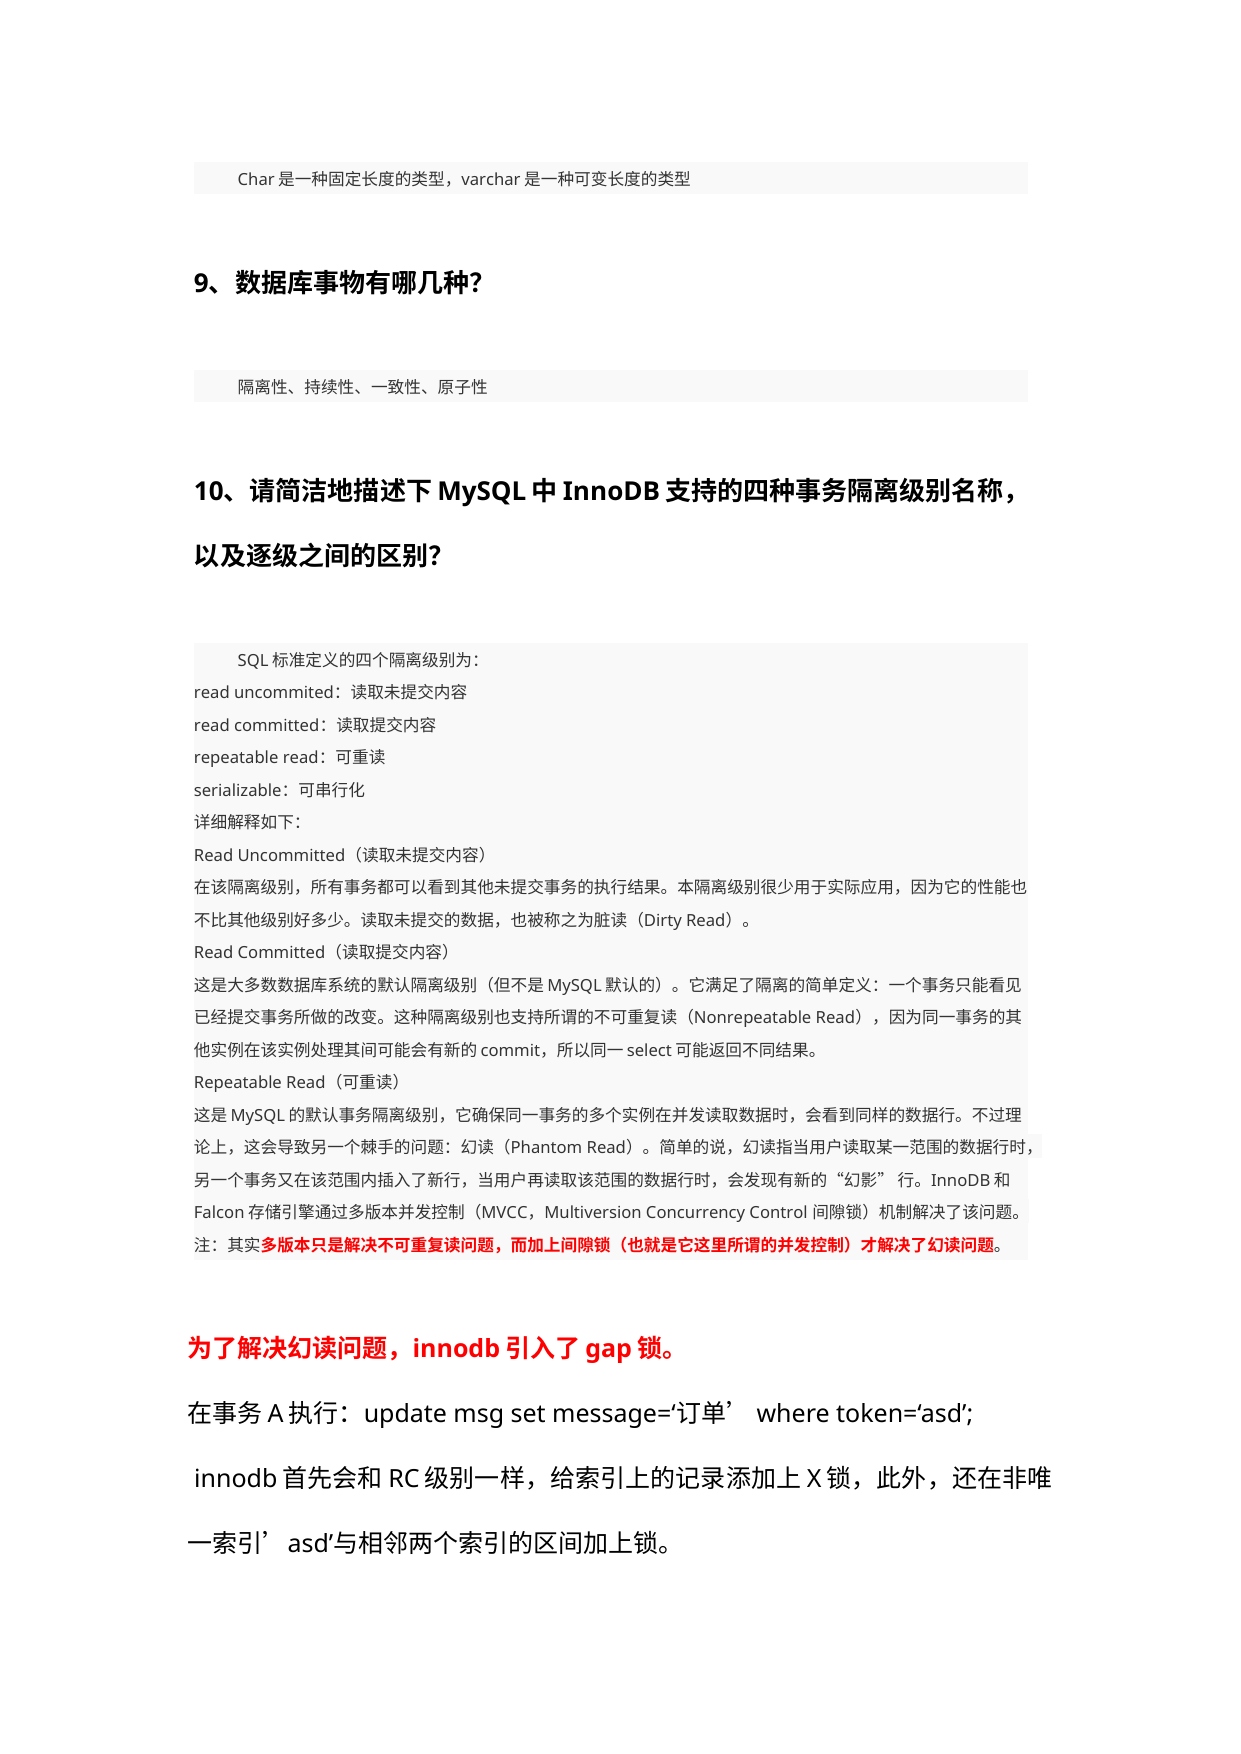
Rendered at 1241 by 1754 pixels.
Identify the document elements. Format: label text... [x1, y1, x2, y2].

text Char是一种固定长度的类型，varchar是一种可变长度的类型 [194, 162, 1028, 194]
text SQL标准定义的四个隔离级别为： read uncommited：读取未提交内容 read committed：读取提交内容 repeatable read：可重读 serializable：可串行化 详细解释如下： Read Uncommitted（读取未提交内容） 在该隔离级别，所有事务都可以看到其他未提交事务的执行结果。本隔离级别很少用于实际应用，因为它的性能也不比其他级别好多少。读取未提交的数据，也被称之为脏读（Dirty Read）。 Read Committed（读取提交内容） 这是大多数数据库系统的默认隔离级别（但不是MySQL默认的）。它满足了隔离的简单定义：一个事务只能看见已经提交事务所做的改变。这种隔离级别也支持所谓的不可重复读（Nonrepeatable Read），因为同一事务的其他实例在该实例处理其间可能会有新的commit，所以同一select可能返回不同结果。 Repeatable Read（可重读） 这是MySQL的默认事务隔离级别，它确保同一事务的多个实例在并发读取数据时，会看到同样的数据行。不过理论上，这会导致另一个棘手的问题：幻读（Phantom Read）。简单的说，幻读指当用户读取某一范围的数据行时，另一个事务又在该范围内插入了新行，当用户再读取该范围的数据行时，会发现有新的“幻影” 行。InnoDB和Falcon存储引擎通过多版本并发控制（MVCC，Multiversion Concurrency Control 间隙锁）机制解决了该问题。注：其实多版本只是解决不可重复读问题，而加上间隙锁（也就是它这里所谓的并发控制）才解决了幻读问题。 [194, 643, 1028, 1136]
text 在事务A执行：update msg set message=‘订单’ where token=‘asd’; [187, 1379, 1053, 1444]
text 为了解决幻读问题，innodb引入了gap锁。 [187, 1314, 1053, 1379]
subtitle 9、数据库事物有哪几种？ [194, 248, 1028, 313]
text innodb首先会和RC级别一样，给索引上的记录添加上X锁，此外，还在非唯一索引’asd’与相邻两个索引的区间加上锁。 [187, 1444, 1053, 1574]
subtitle 10、请简洁地描述下MySQL中InnoDB支持的四种事务隔离级别名称，以及逐级之间的区别？ [194, 456, 1028, 586]
text SQL标准定义的四个隔离级别为： read uncommited：读取未提交内容 read committed：读取提交内容 repeatable read：可重读 serializable：可串行化 详细解释如下： Read Uncommitted（读取未提交内容） 在该隔离级别，所有事务都可以看到其他未提交事务的执行结果。本隔离级别很少用于实际应用，因为它的性能也不比其他级别好多少。读取未提交的数据，也被称之为脏读（Dirty Read）。 Read Committed（读取提交内容） 这是大多数数据库系统的默认隔离级别（但不是MySQL默认的）。它满足了隔离的简单定义：一个事务只能看见已经提交事务所做的改变。这种隔离级别也支持所谓的不可重复读（Nonrepeatable Read），因为同一事务的其他实例在该实例处理其间可能会有新的commit，所以同一select可能返回不同结果。 Repeatable Read（可重读） 这是MySQL的默认事务隔离级别，它确保同一事务的多个实例在并发读取数据时，会看到同样的数据行。不过理论上，这会导致另一个棘手的问题：幻读（Phantom Read）。简单的说，幻读指当用户读取某一范围的数据行时，另一个事务又在该范围内插入了新行，当用户再读取该范围的数据行时，会发现有新的“幻影” 行。InnoDB和Falcon存储引擎通过多版本并发控制（MVCC，Multiversion Concurrency Control 间隙锁）机制解决了该问题。注：其实多版本只是解决不可重复读问题，而加上间隙锁（也就是它这里所谓的并发控制）才解决了幻读问题。 [194, 1158, 1028, 1260]
text 隔离性、持续性、一致性、原子性 [194, 370, 1028, 402]
